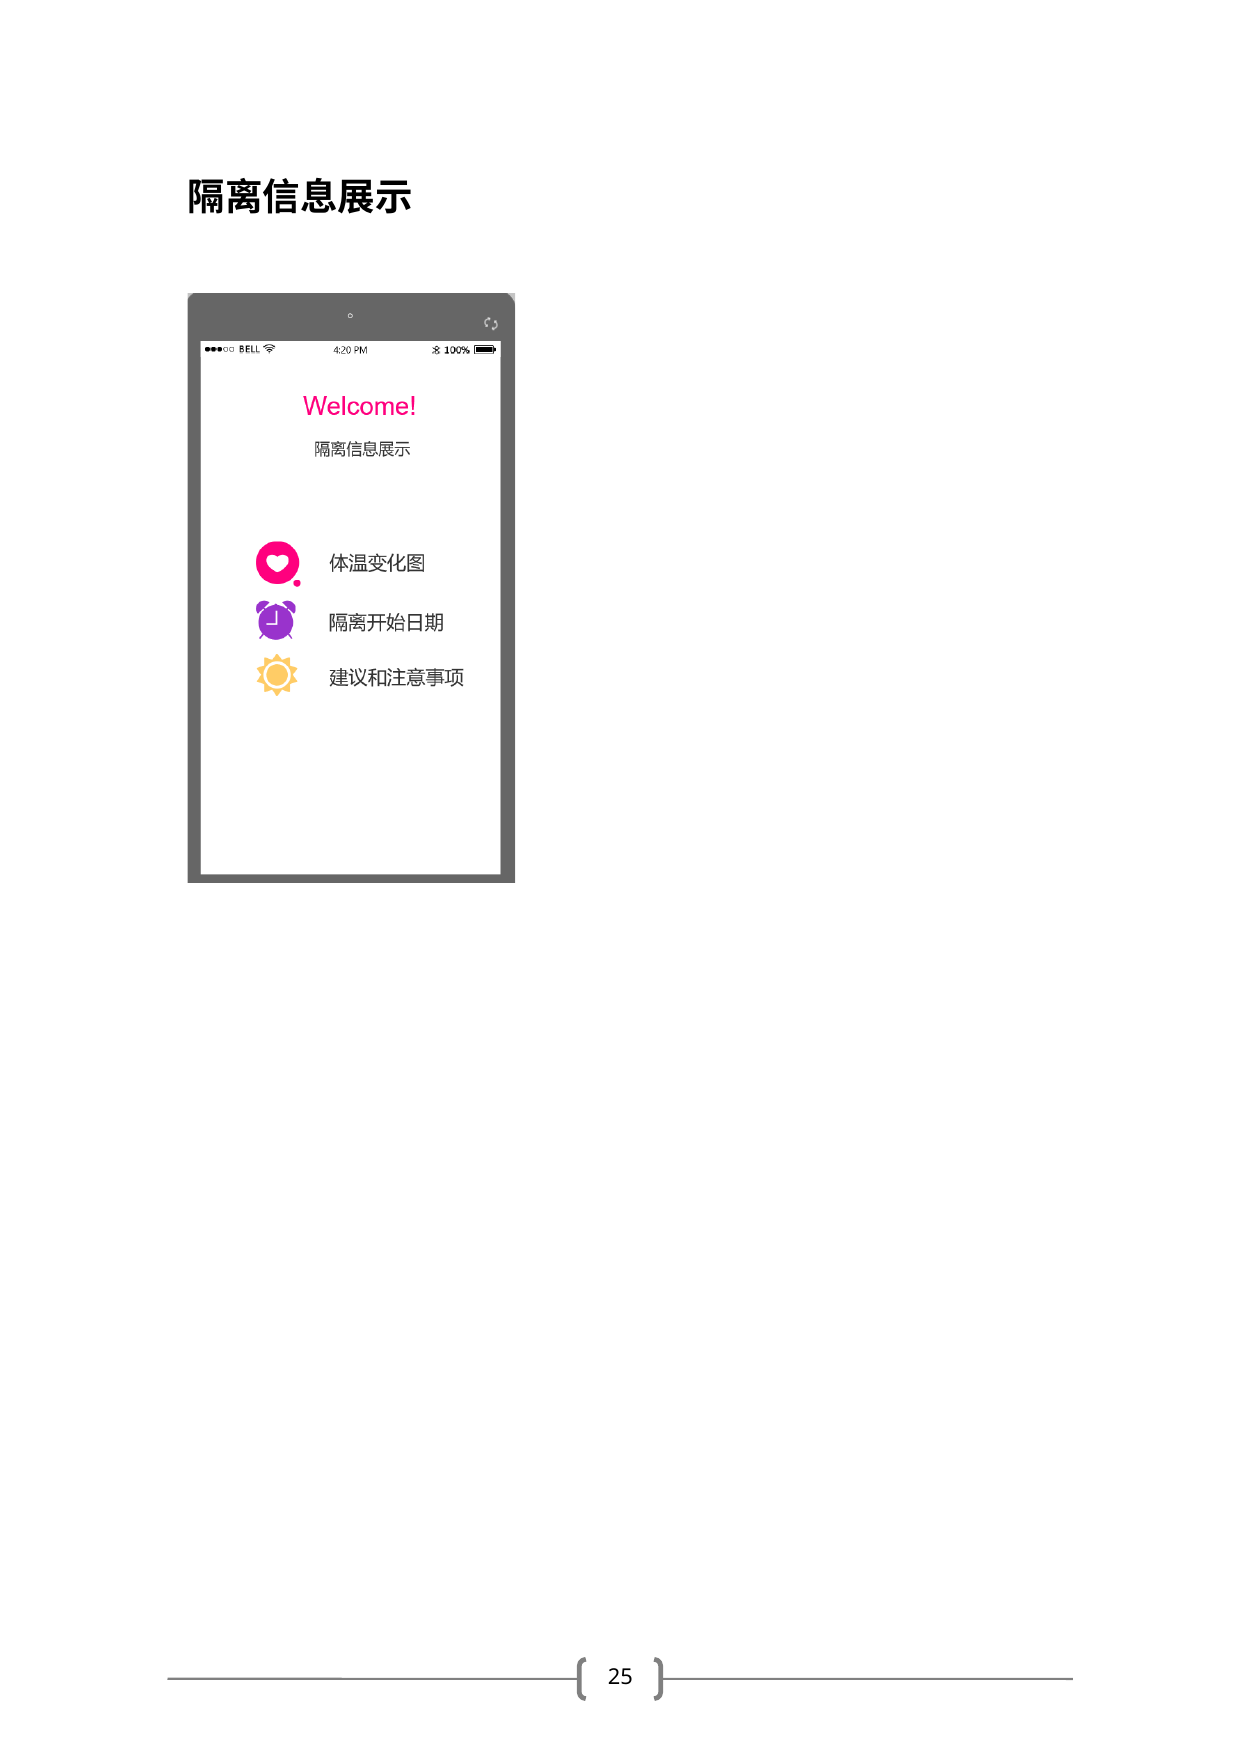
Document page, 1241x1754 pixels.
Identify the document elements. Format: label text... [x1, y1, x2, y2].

picture [187, 293, 516, 883]
subtitle 隔离信息展示 [187, 162, 1053, 227]
